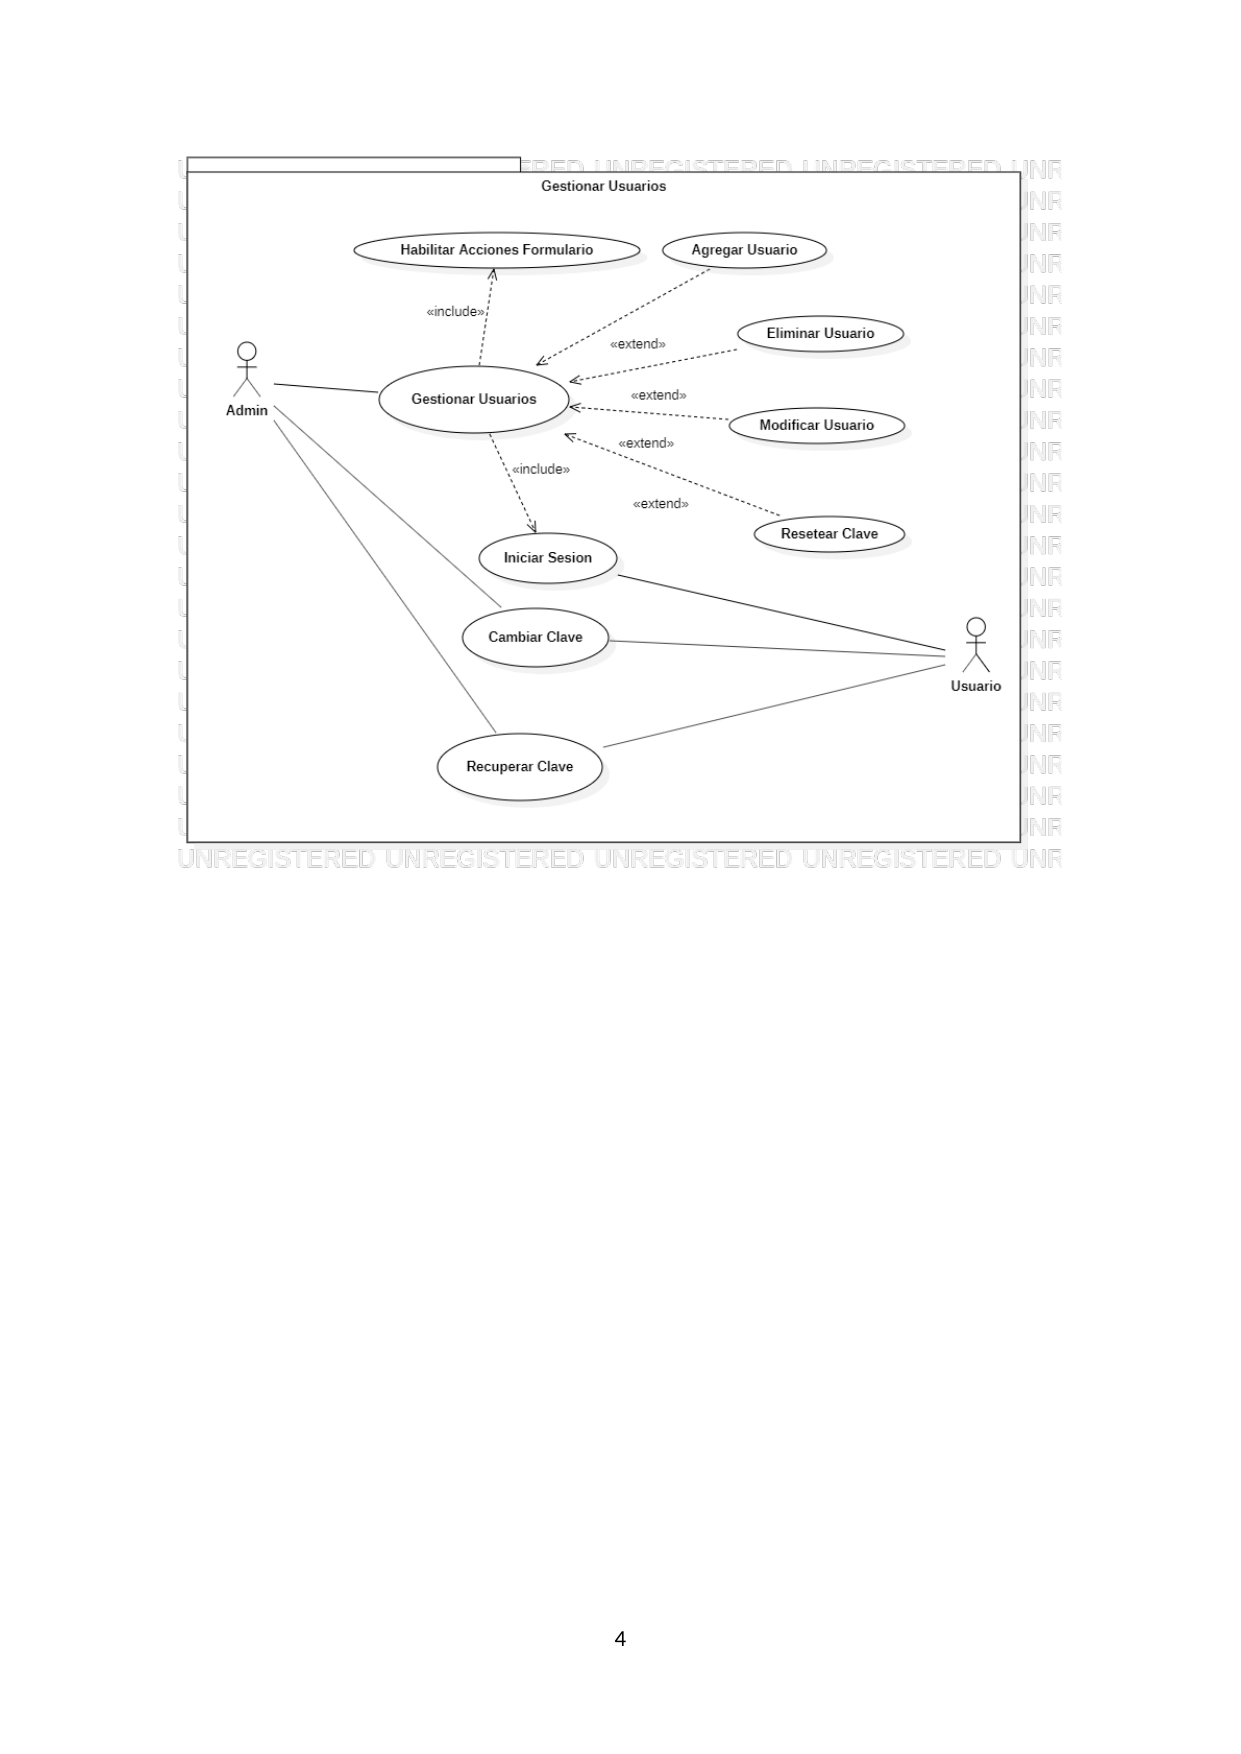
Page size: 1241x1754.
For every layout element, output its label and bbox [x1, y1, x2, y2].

picture [177, 147, 1062, 884]
